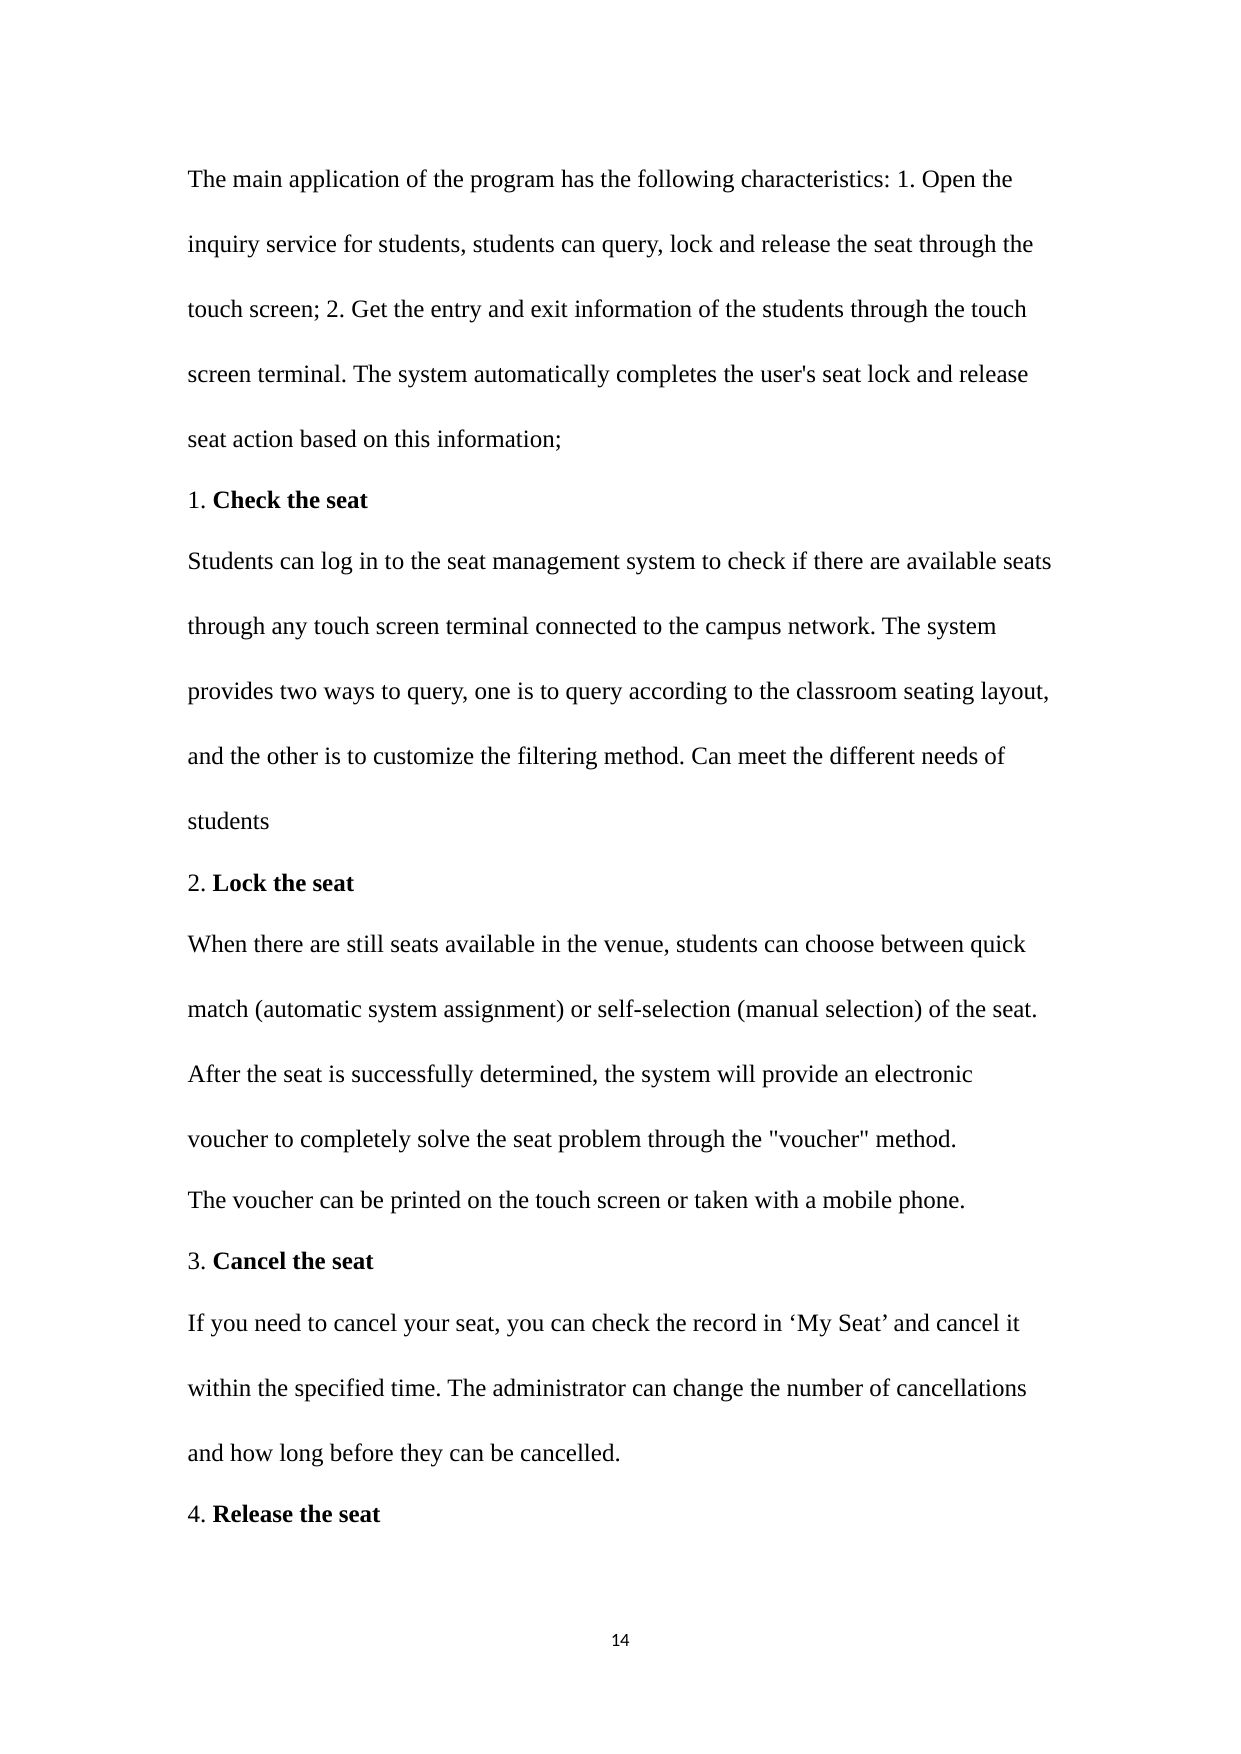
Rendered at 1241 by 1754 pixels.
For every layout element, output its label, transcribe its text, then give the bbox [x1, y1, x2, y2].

list The voucher can be printed on the touch screen or taken with a mobile phone. [187, 1183, 1053, 1216]
list 2. Lock the seat [187, 866, 1053, 898]
list The main application of the program has the following characteristics: 1. Open the inquiry service for students, students can query, lock and release the seat through the touch screen; 2. Get the entry and exit information of the students through the touch screen terminal. The system automatically completes the user's seat lock and release seat action based on this information; [187, 162, 1053, 454]
list 1. Check the seat [187, 483, 1053, 516]
list If you need to cancel your seat, you can check the record in ‘My Seat’ and cancel it within the specified time. The administrator can change the number of cancellations and how long before they can be cancelled. [187, 1306, 1053, 1468]
list 3. Cancel the seat [187, 1244, 1053, 1277]
list 4. Release the seat [187, 1497, 1053, 1529]
list When there are still seats available in the venue, students can choose between quick match (automatic system assignment) or self-selection (manual selection) of the seat. After the seat is successfully determined, the system will provide an electronic voucher to completely solve the seat problem through the "voucher" method. [187, 927, 1053, 1154]
list Students can log in to the seat management system to check if there are available seats through any touch screen terminal connected to the campus network. The system provides two ways to query, one is to query according to the classroom seating layout, and the other is to customize the filtering method. Can meet the different needs of students [187, 544, 1053, 837]
